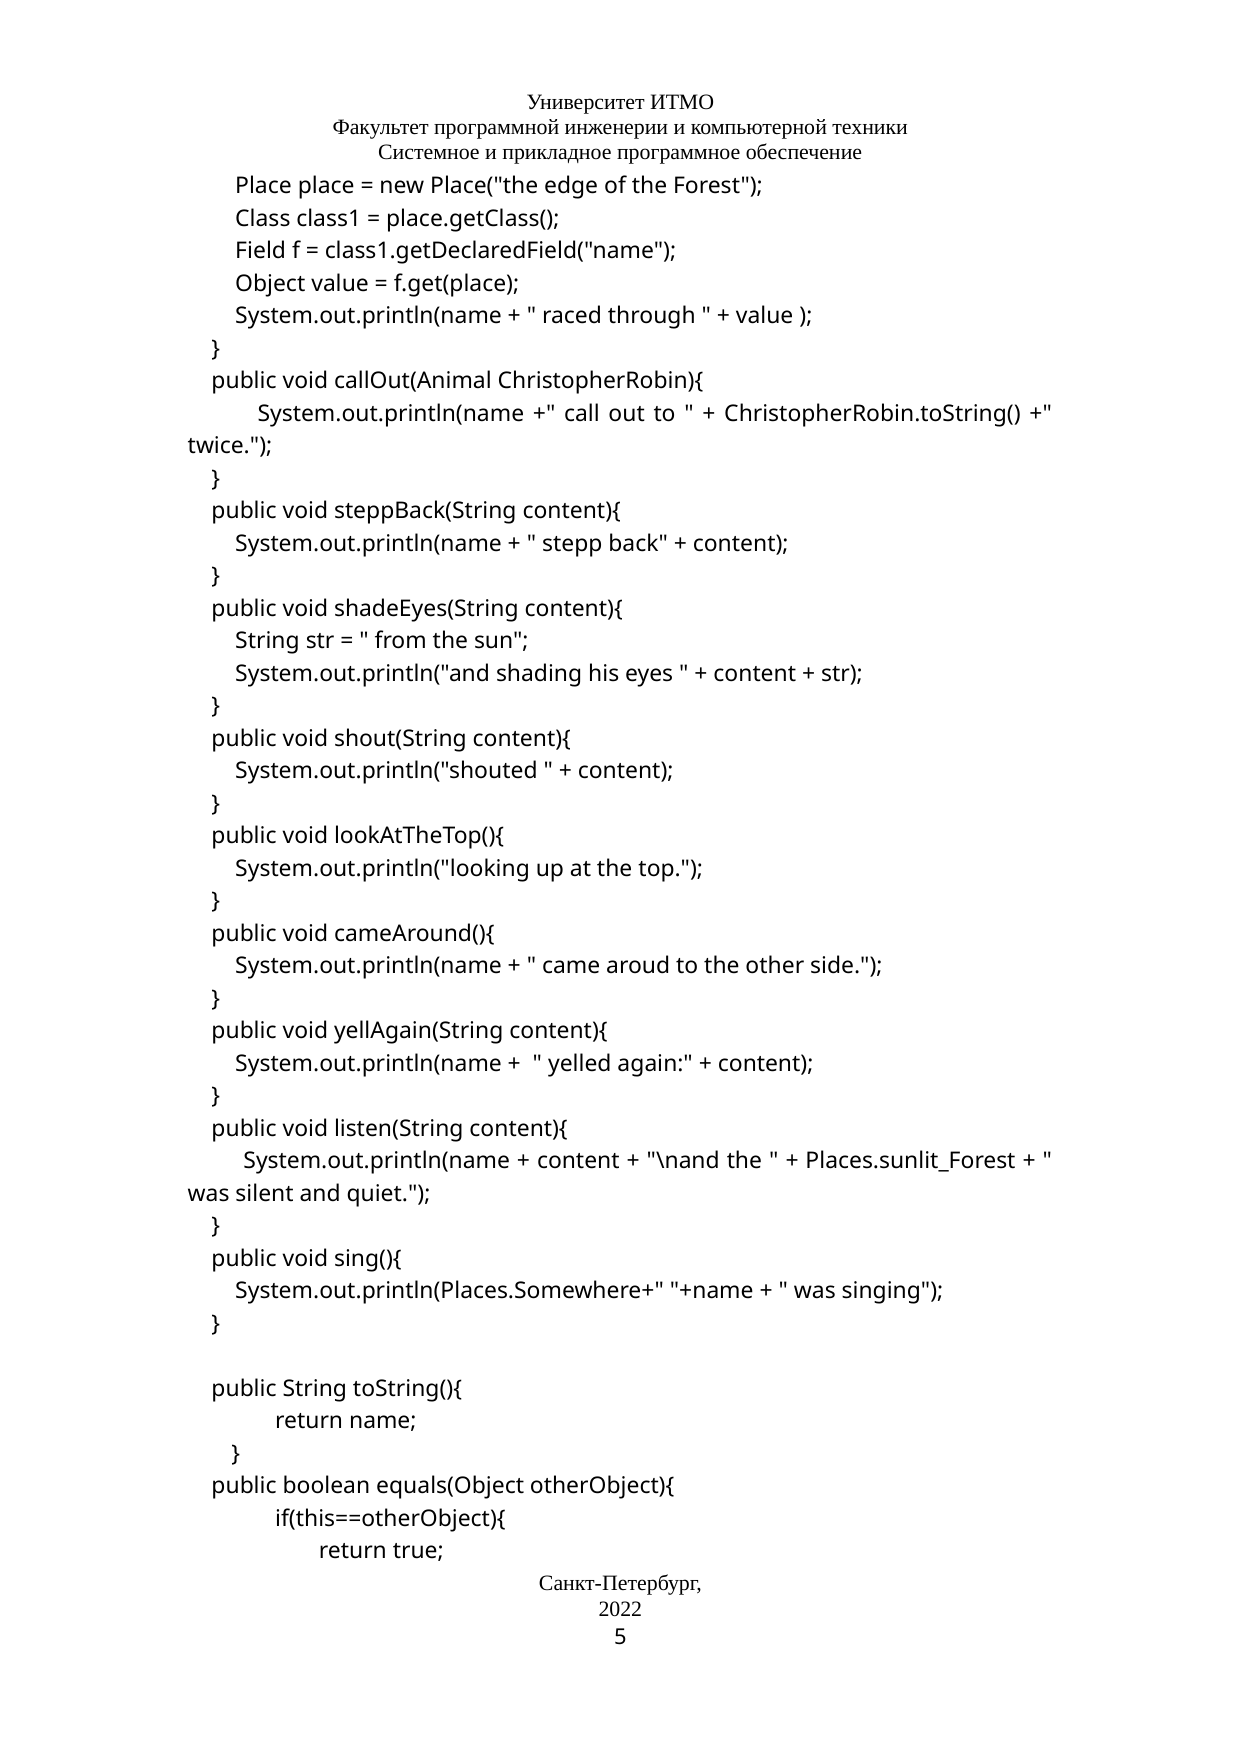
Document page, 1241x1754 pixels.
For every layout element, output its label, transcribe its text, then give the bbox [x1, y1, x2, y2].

text System.out.println(name + " stepp back" + content); [187, 526, 1053, 558]
text Object value = f.get(place); [187, 266, 1053, 298]
text public void lookAtTheTop(){ [187, 818, 1053, 851]
text public void callOut(Animal ChristopherRobin){ [187, 363, 1053, 396]
text public void yellAgain(String content){ [187, 1013, 1053, 1046]
text public void listen(String content){ [187, 1111, 1053, 1143]
text Place place = new Place("the edge of the Forest"); [187, 168, 1053, 201]
text System.out.println("shouted " + content); [187, 753, 1053, 786]
text System.out.println(name + content + "\nand the " + Places.sunlit_Forest + " was silent and quiet."); [187, 1143, 1053, 1208]
text public void cameAround(){ [187, 916, 1053, 948]
text String str = " from the sun"; [187, 623, 1053, 656]
text } [187, 688, 1053, 721]
text } [187, 786, 1053, 818]
text } [187, 1306, 1053, 1338]
text public void steppBack(String content){ [187, 493, 1053, 526]
text public void shout(String content){ [187, 721, 1053, 753]
text } [187, 1436, 1053, 1468]
text System.out.println(Places.Somewhere+" "+name + " was singing"); [187, 1273, 1053, 1306]
text Class class1 = place.getClass(); [187, 201, 1053, 233]
text System.out.println("and shading his eyes " + content + str); [187, 656, 1053, 688]
text System.out.println(name + " raced through " + value ); [187, 298, 1053, 331]
text } [187, 1208, 1053, 1241]
text } [187, 883, 1053, 916]
text return true; [187, 1533, 1053, 1566]
text return name; [187, 1403, 1053, 1436]
text } [187, 981, 1053, 1013]
text public boolean equals(Object otherObject){ [187, 1468, 1053, 1501]
text System.out.println("looking up at the top."); [187, 851, 1053, 883]
text System.out.println(name +" call out to " + ChristopherRobin.toString() +" twice."); [187, 396, 1053, 461]
text } [187, 461, 1053, 493]
text public void sing(){ [187, 1241, 1053, 1273]
text Field f = class1.getDeclaredField("name"); [187, 233, 1053, 266]
text public void shadeEyes(String content){ [187, 591, 1053, 623]
text } [187, 1078, 1053, 1111]
text } [187, 331, 1053, 363]
text } [187, 558, 1053, 591]
text public String toString(){ [187, 1371, 1053, 1403]
text System.out.println(name + " came aroud to the other side."); [187, 948, 1053, 981]
text System.out.println(name + " yelled again:" + content); [187, 1046, 1053, 1078]
text if(this==otherObject){ [187, 1501, 1053, 1533]
